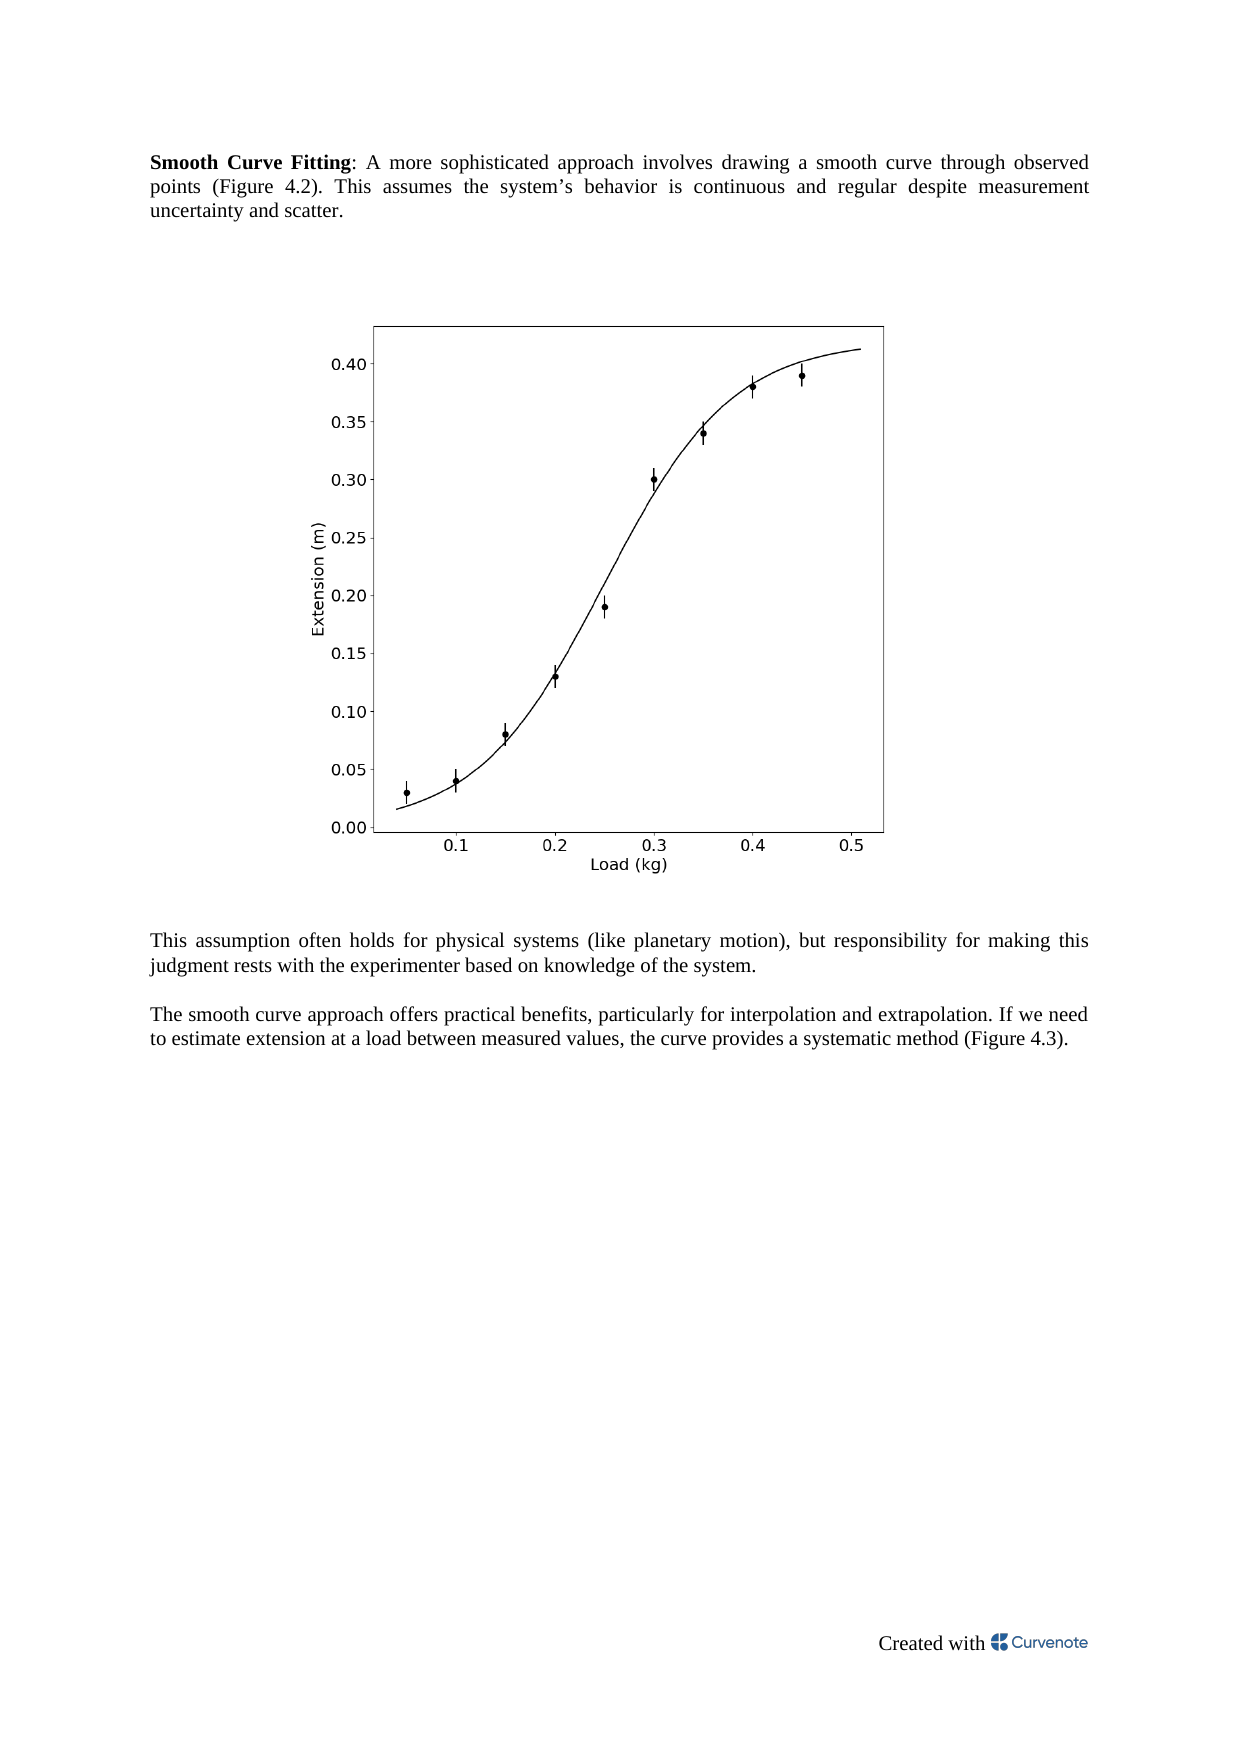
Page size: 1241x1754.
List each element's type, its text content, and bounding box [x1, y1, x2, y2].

text Smooth Curve Fitting: A more sophisticated approach involves drawing a smooth curve through observed points (Figure 4.2). This assumes the system’s behavior is continuous and regular despite measurement uncertainty and scatter. [150, 150, 1090, 222]
picture [990, 1633, 1091, 1651]
picture [292, 247, 949, 904]
text This assumption often holds for physical systems (like planetary motion), but responsibility for making this judgment rests with the experimenter based on knowledge of the system. [150, 928, 1090, 977]
text The smooth curve approach offers practical benefits, particularly for interpolation and extrapolation. If we need to estimate extension at a load between measured values, the curve provides a systematic method (Figure 4.3). [150, 1002, 1090, 1050]
